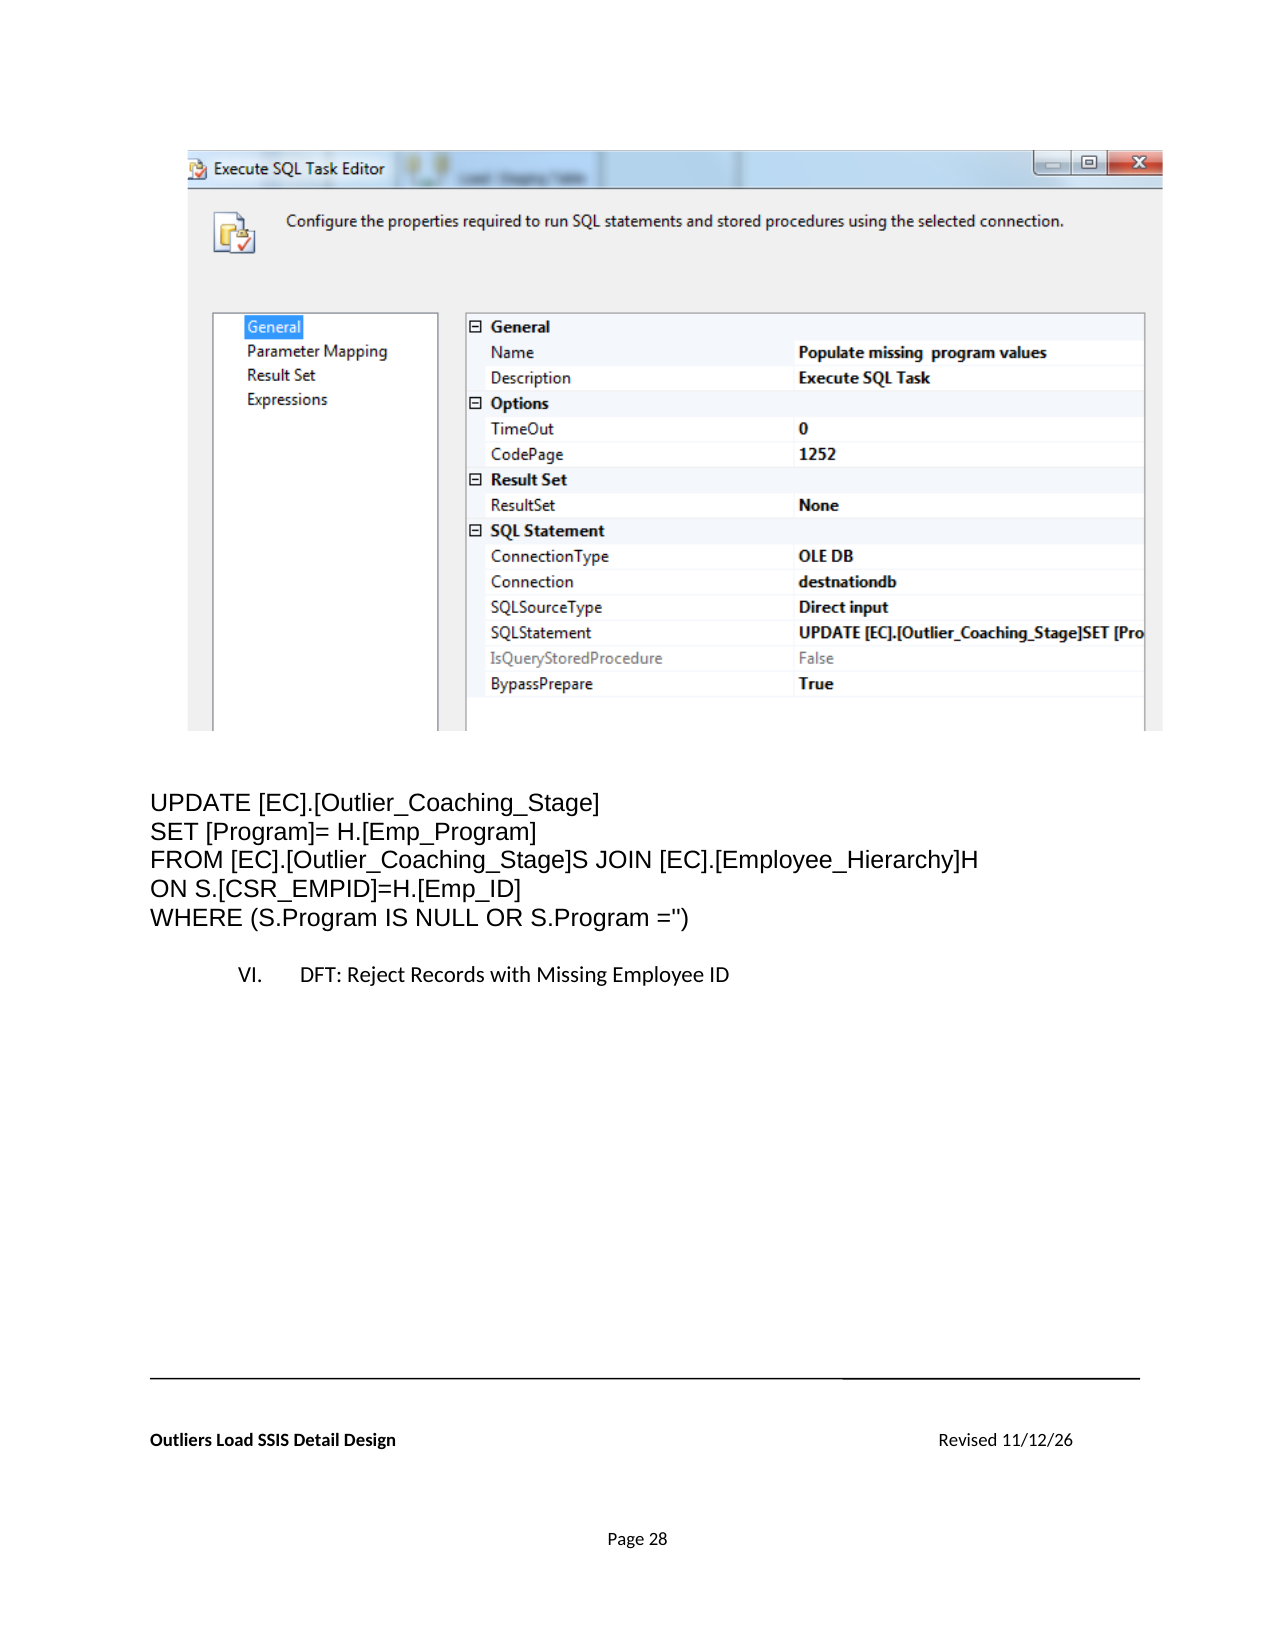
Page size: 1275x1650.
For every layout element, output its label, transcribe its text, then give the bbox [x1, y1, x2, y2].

picture [187, 150, 1163, 731]
text SET [Program]= H.[Emp_Program] [150, 817, 1125, 845]
text UPDATE [EC].[Outlier_Coaching_Stage] [150, 788, 1125, 817]
text FROM [EC].[Outlier_Coaching_Stage]S JOIN [EC].[Employee_Hierarchy]H [150, 845, 1125, 874]
list DFT: Reject Records with Missing Employee ID [262, 960, 1125, 988]
text WHERE (S.Program IS NULL OR S.Program ='') [150, 903, 1125, 932]
text ON S.[CSR_EMPID]=H.[Emp_ID] [150, 874, 1125, 903]
